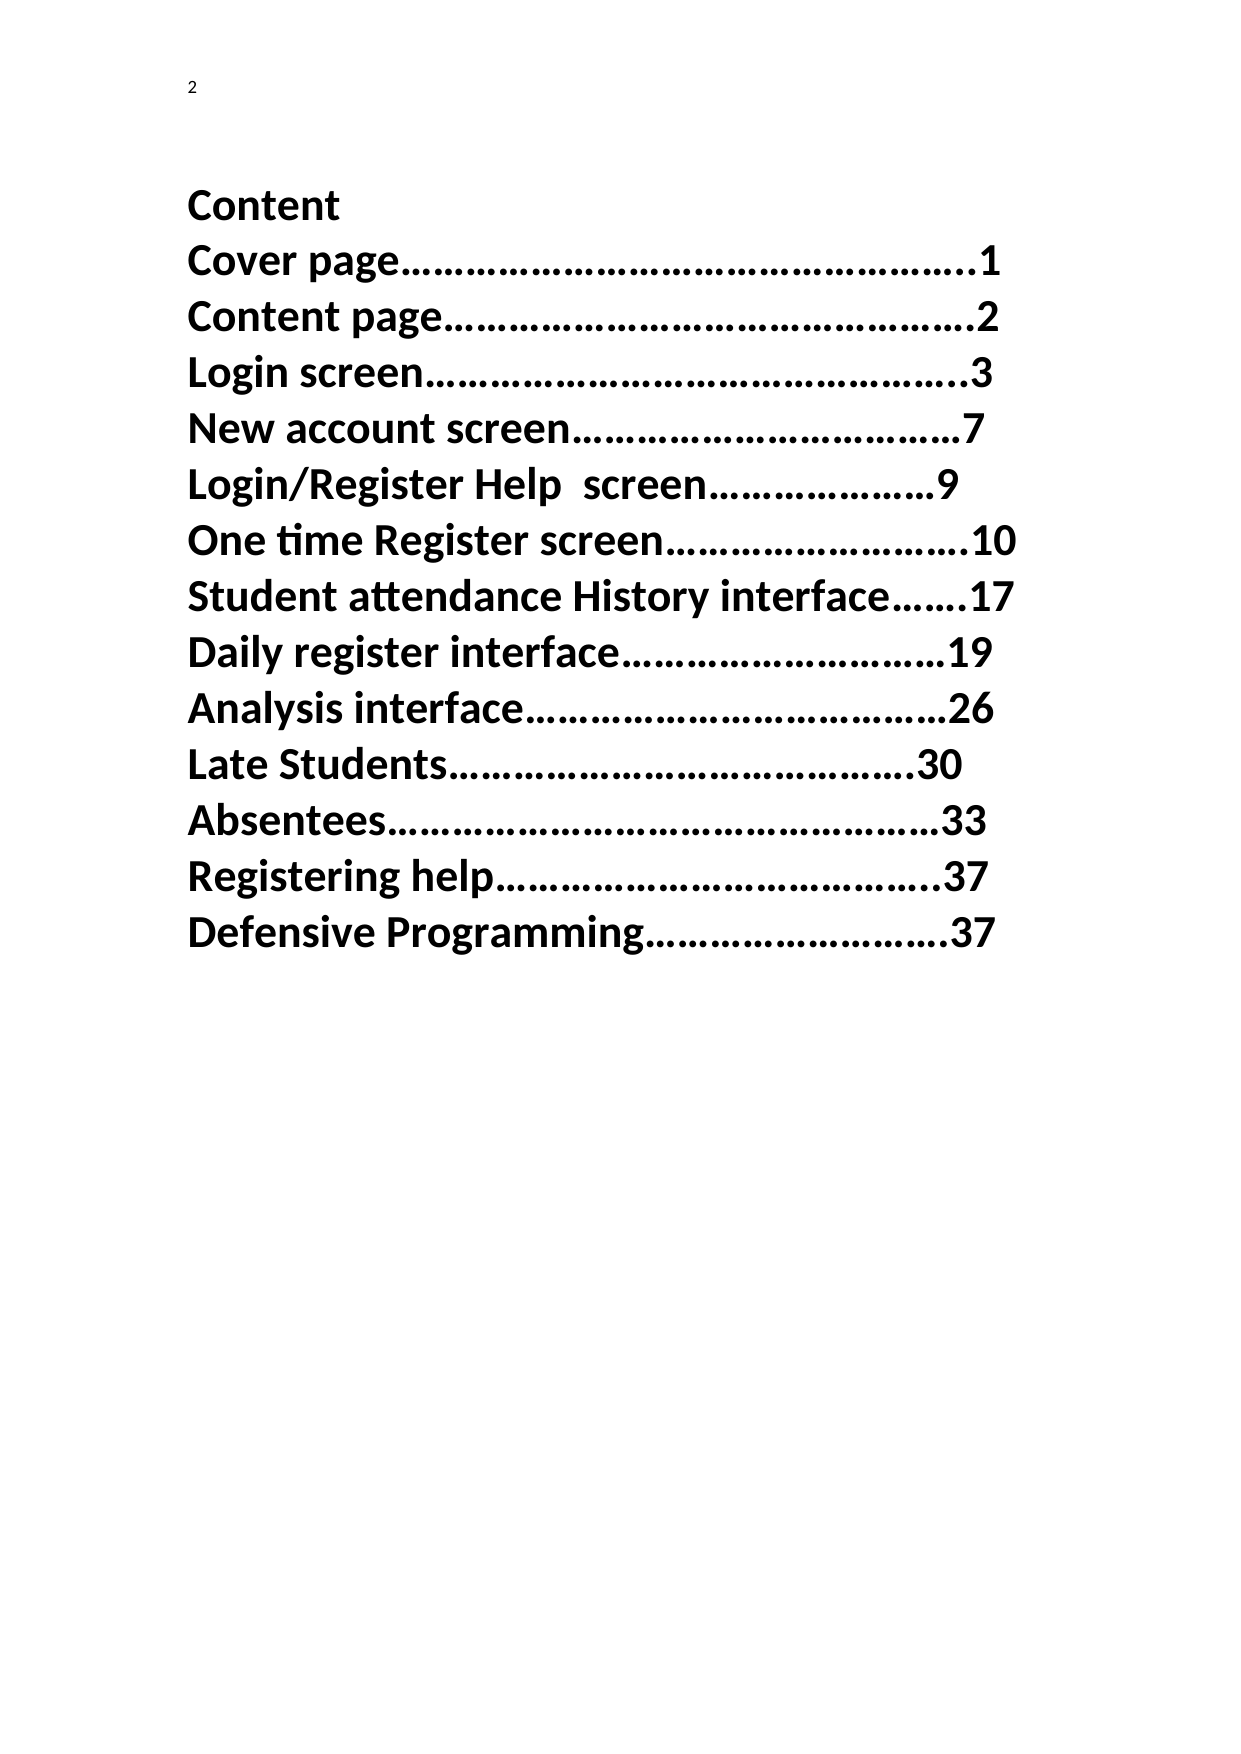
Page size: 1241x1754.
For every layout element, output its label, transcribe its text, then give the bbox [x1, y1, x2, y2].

text Cover page……………………………………………..1 [187, 231, 1053, 287]
text Late Students…………………………………….30 [187, 735, 1053, 791]
text Absentees……………………………………………33 [187, 791, 1053, 847]
text Registering help…………………………………..37 [187, 847, 1053, 903]
text Defensive Programming……………………….37 [187, 903, 1053, 958]
text Daily register interface…………………………19 [187, 623, 1053, 679]
text One time Register screen……………………….10 [187, 511, 1053, 567]
text Login/Register Help screen…………………9 [187, 455, 1053, 511]
text Content [187, 175, 1053, 231]
text Student attendance History interface…….17 [187, 567, 1053, 623]
text Content page………………………………………….2 [187, 287, 1053, 343]
text New account screen………………………………7 [187, 399, 1053, 455]
text Analysis interface…………………………………26 [187, 679, 1053, 735]
text Login screen…………………………………………..3 [187, 343, 1053, 399]
